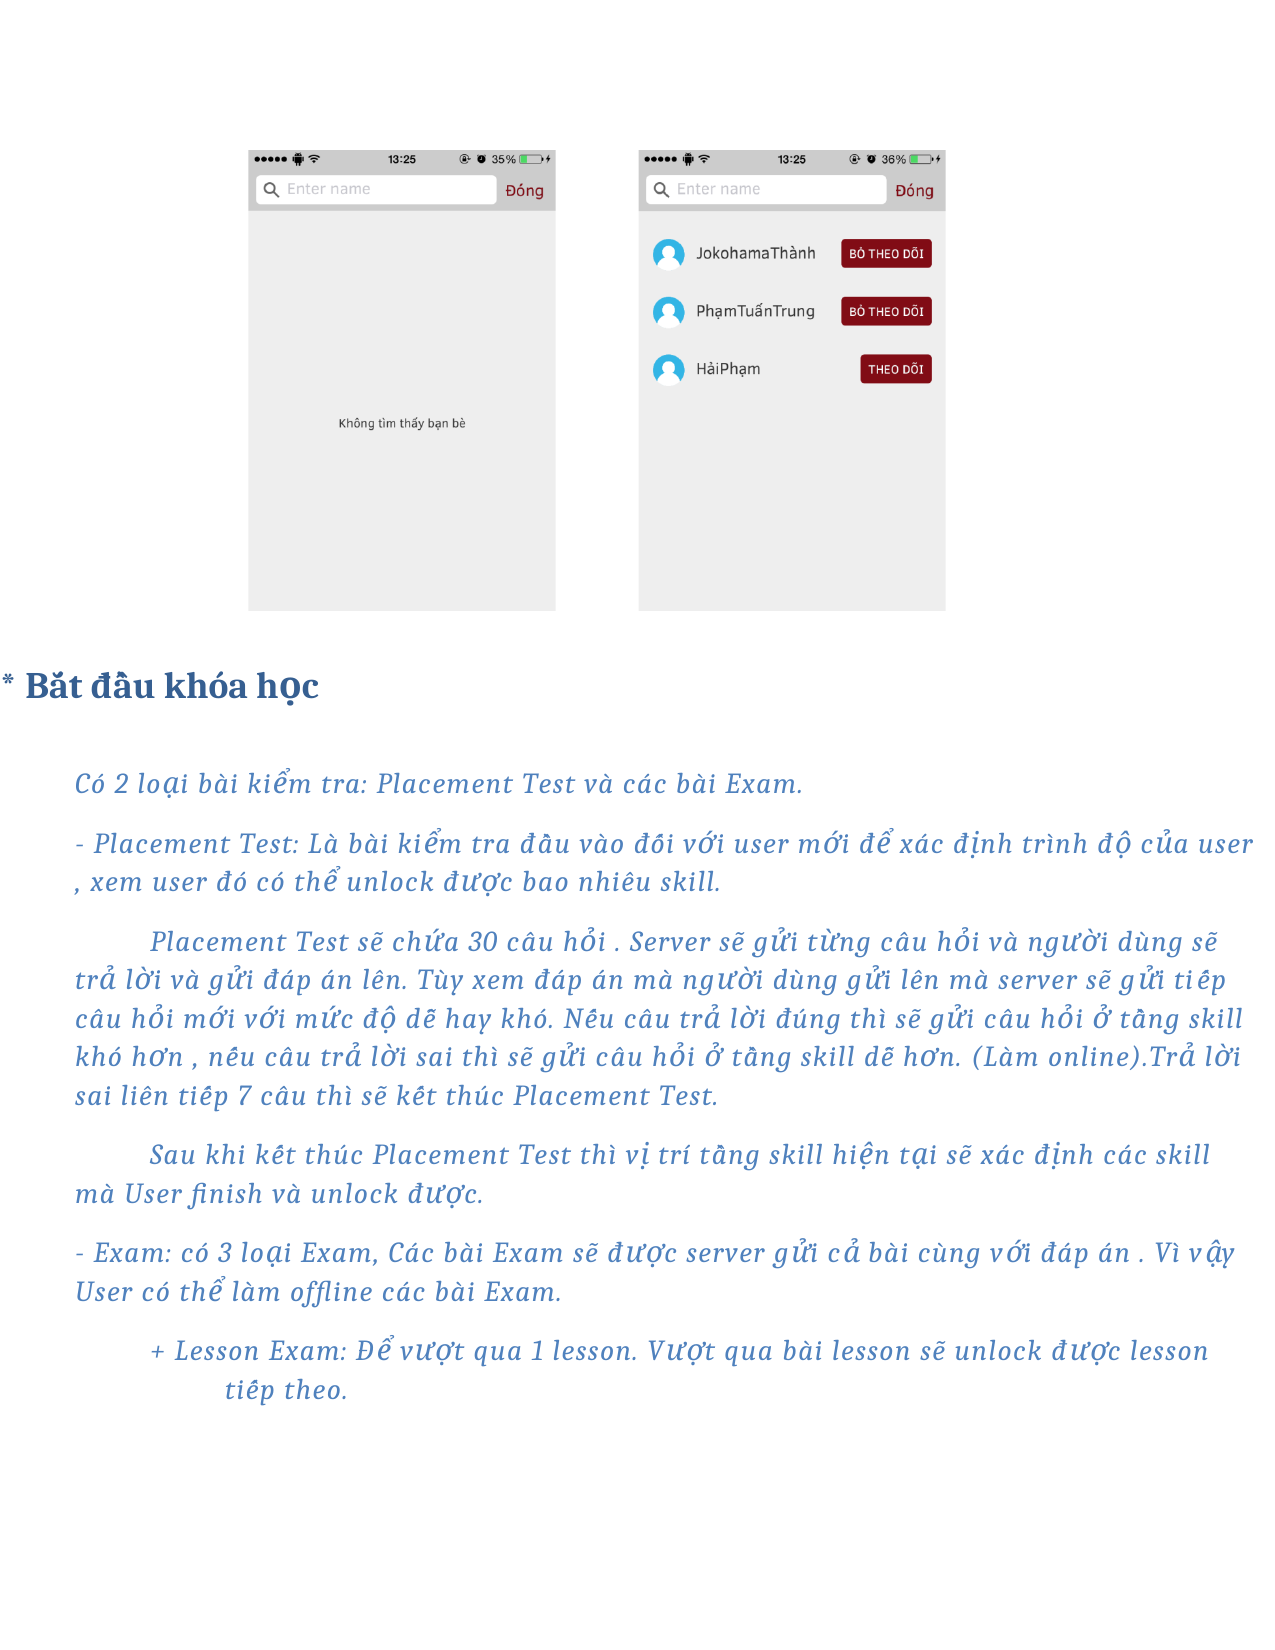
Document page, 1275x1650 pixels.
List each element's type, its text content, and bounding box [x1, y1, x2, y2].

picture [638, 150, 946, 611]
subtitle Có 2 loại bài kiểm tra: Placement Test và các bài Exam. [0, 768, 1275, 801]
subtitle * Bắt đầu khóa học [0, 665, 1275, 708]
subtitle - Placement Test: Là bài kiểm tra đầu vào đối với user mới để xác định trình độ của user , xem user đó có thể unlock được bao nhiêu skill. [0, 827, 1275, 899]
subtitle - Exam: có 3 loại Exam, Các bài Exam sẽ được server gửi cả bài cùng với đáp án . Vì vậy User có thể làm offline các bài Exam. [0, 1236, 1275, 1308]
subtitle + Lesson Exam: Để vượt qua 1 lesson. Vượt qua bài lesson sẽ unlock được lesson tiếp theo. [0, 1334, 1275, 1406]
subtitle Sau khi kết thúc Placement Test thì vị trí tầng skill hiện tại sẽ xác định các skill mà User finish và unlock được. [0, 1138, 1275, 1211]
subtitle Placement Test sẽ chứa 30 câu hỏi . Server sẽ gửi từng câu hỏi và người dùng sẽ trả lời và gửi đáp án lên. Tùy xem đáp án mà người dùng gửi lên mà server sẽ gửi tiếp câu hỏi mới với mức độ dễ hay khó. Nếu câu trả lời đúng thì sẽ gửi câu hỏi ở tầng skill khó hơn , nếu câu trả lời sai thì sẽ gửi câu hỏi ở tầng skill dễ hơn. (Làm online).Trả lời sai liên tiếp 7 câu thì sẽ kết thúc Placement Test. [0, 925, 1275, 1113]
picture [248, 150, 556, 611]
